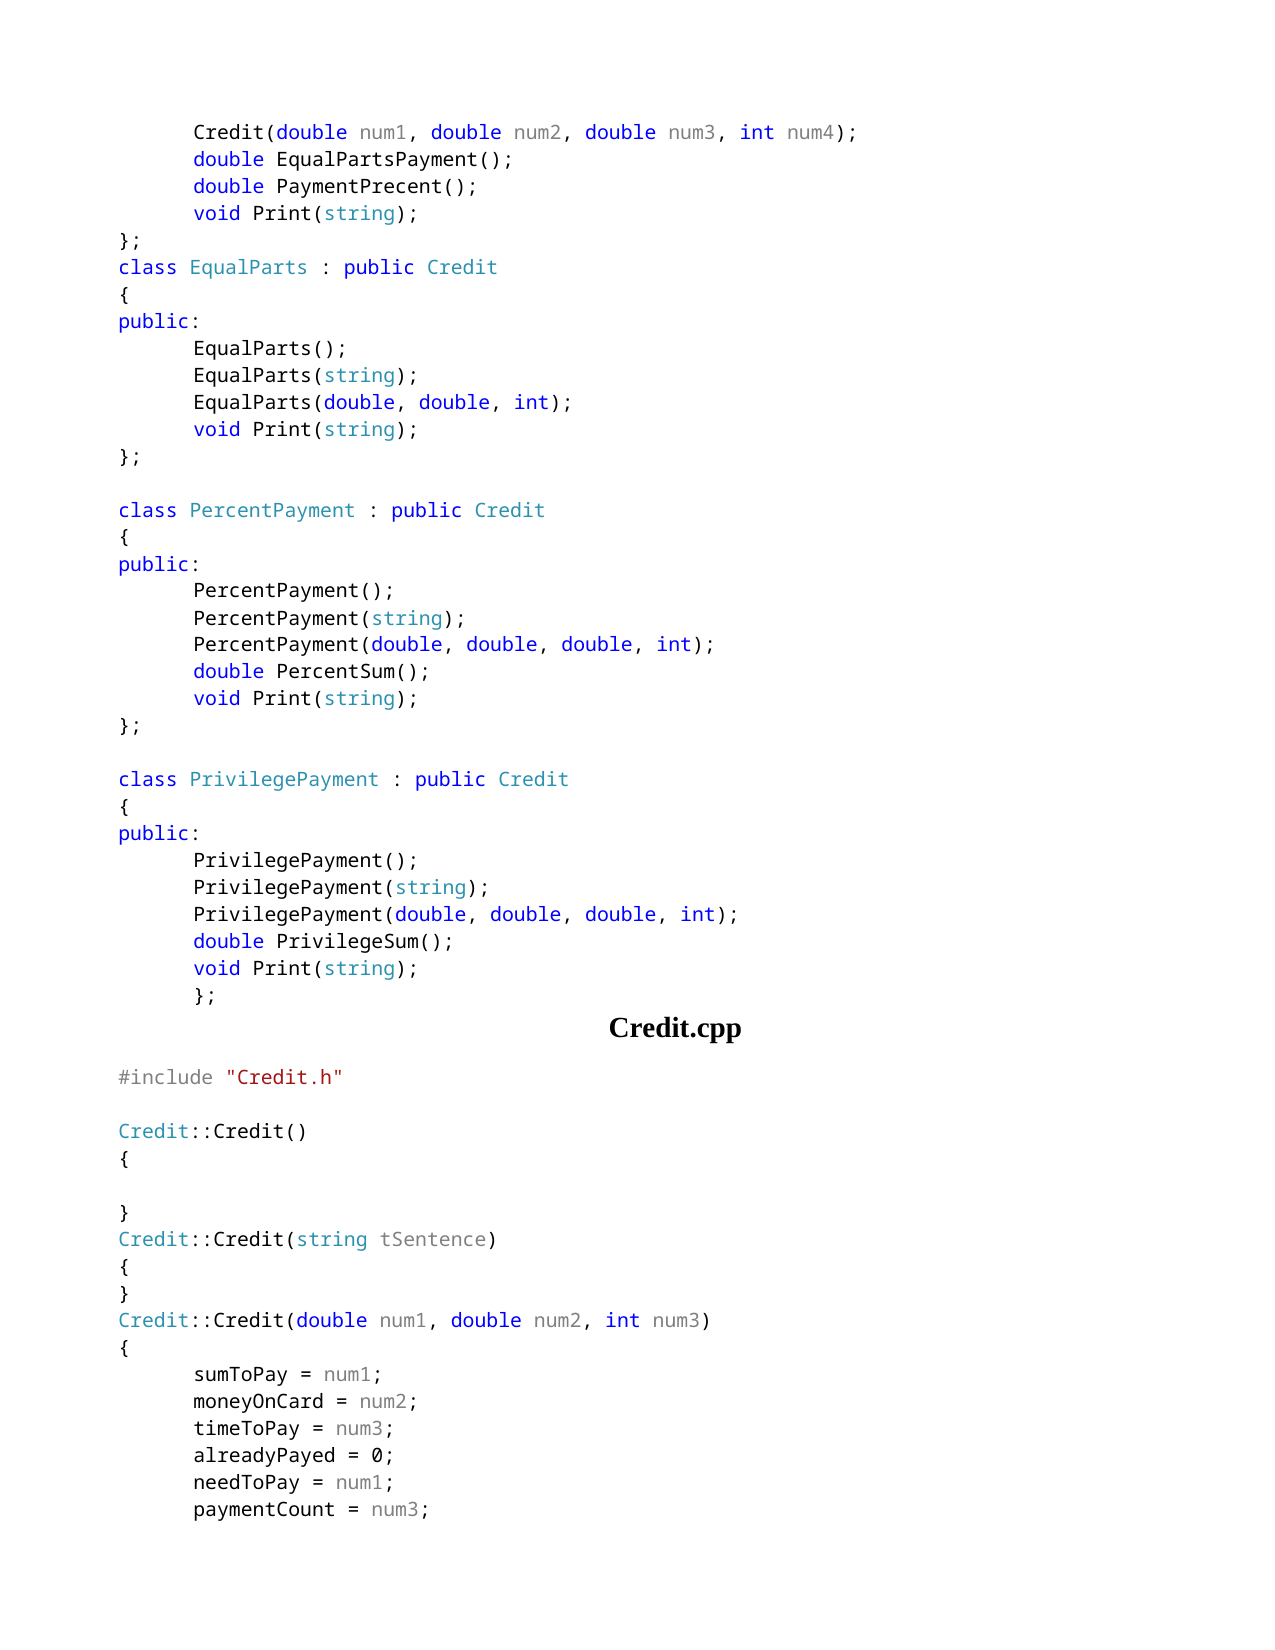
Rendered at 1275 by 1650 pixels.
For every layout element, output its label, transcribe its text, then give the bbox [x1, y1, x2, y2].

text void Print(string); [118, 415, 1157, 442]
text Credit::Credit() [118, 1117, 1157, 1144]
text { [118, 523, 1157, 550]
text }; [118, 442, 1157, 469]
text { [118, 280, 1157, 307]
text } [118, 1198, 1157, 1225]
text PercentPayment(); [118, 577, 1157, 604]
list }; [193, 981, 1157, 1008]
text public: [118, 307, 1157, 334]
text class PercentPayment : public Credit [118, 496, 1157, 523]
text }; [118, 226, 1157, 253]
text { [118, 1144, 1157, 1171]
text void Print(string); [118, 954, 1157, 981]
text PercentPayment(string); [118, 604, 1157, 631]
text { [118, 1252, 1157, 1279]
list Credit.cpp [193, 1011, 1157, 1044]
text { [118, 793, 1157, 819]
text Credit(double num1, double num2, double num3, int num4); [118, 118, 1157, 145]
text PrivilegePayment(); [118, 847, 1157, 873]
text } [118, 1279, 1157, 1306]
text double PaymentPrecent(); [118, 172, 1157, 199]
text public: [118, 550, 1157, 577]
text }; [118, 712, 1157, 739]
text Credit::Credit(double num1, double num2, int num3) [118, 1306, 1157, 1333]
text { [118, 1333, 1157, 1360]
text #include "Credit.h" [118, 1063, 1157, 1090]
text Credit::Credit(string tSentence) [118, 1225, 1157, 1252]
text EqualParts(); [118, 334, 1157, 361]
text class EqualParts : public Credit [118, 253, 1157, 280]
text void Print(string); [118, 199, 1157, 226]
text PrivilegePayment(string); [118, 873, 1157, 901]
text void Print(string); [118, 685, 1157, 712]
text EqualParts(string); [118, 361, 1157, 388]
text needToPay = num1; [118, 1468, 1157, 1495]
text double EqualPartsPayment(); [118, 145, 1157, 172]
text timeToPay = num3; [118, 1414, 1157, 1441]
text PrivilegePayment(double, double, double, int); [118, 901, 1157, 927]
text public: [118, 819, 1157, 847]
text moneyOnCard = num2; [118, 1387, 1157, 1414]
text class PrivilegePayment : public Credit [118, 766, 1157, 793]
text PercentPayment(double, double, double, int); [118, 631, 1157, 658]
text EqualParts(double, double, int); [118, 388, 1157, 415]
text alreadyPayed = 0; [118, 1441, 1157, 1468]
text paymentCount = num3; [118, 1495, 1157, 1522]
text sumToPay = num1; [118, 1360, 1157, 1387]
text double PrivilegeSum(); [118, 927, 1157, 954]
text double PercentSum(); [118, 658, 1157, 685]
